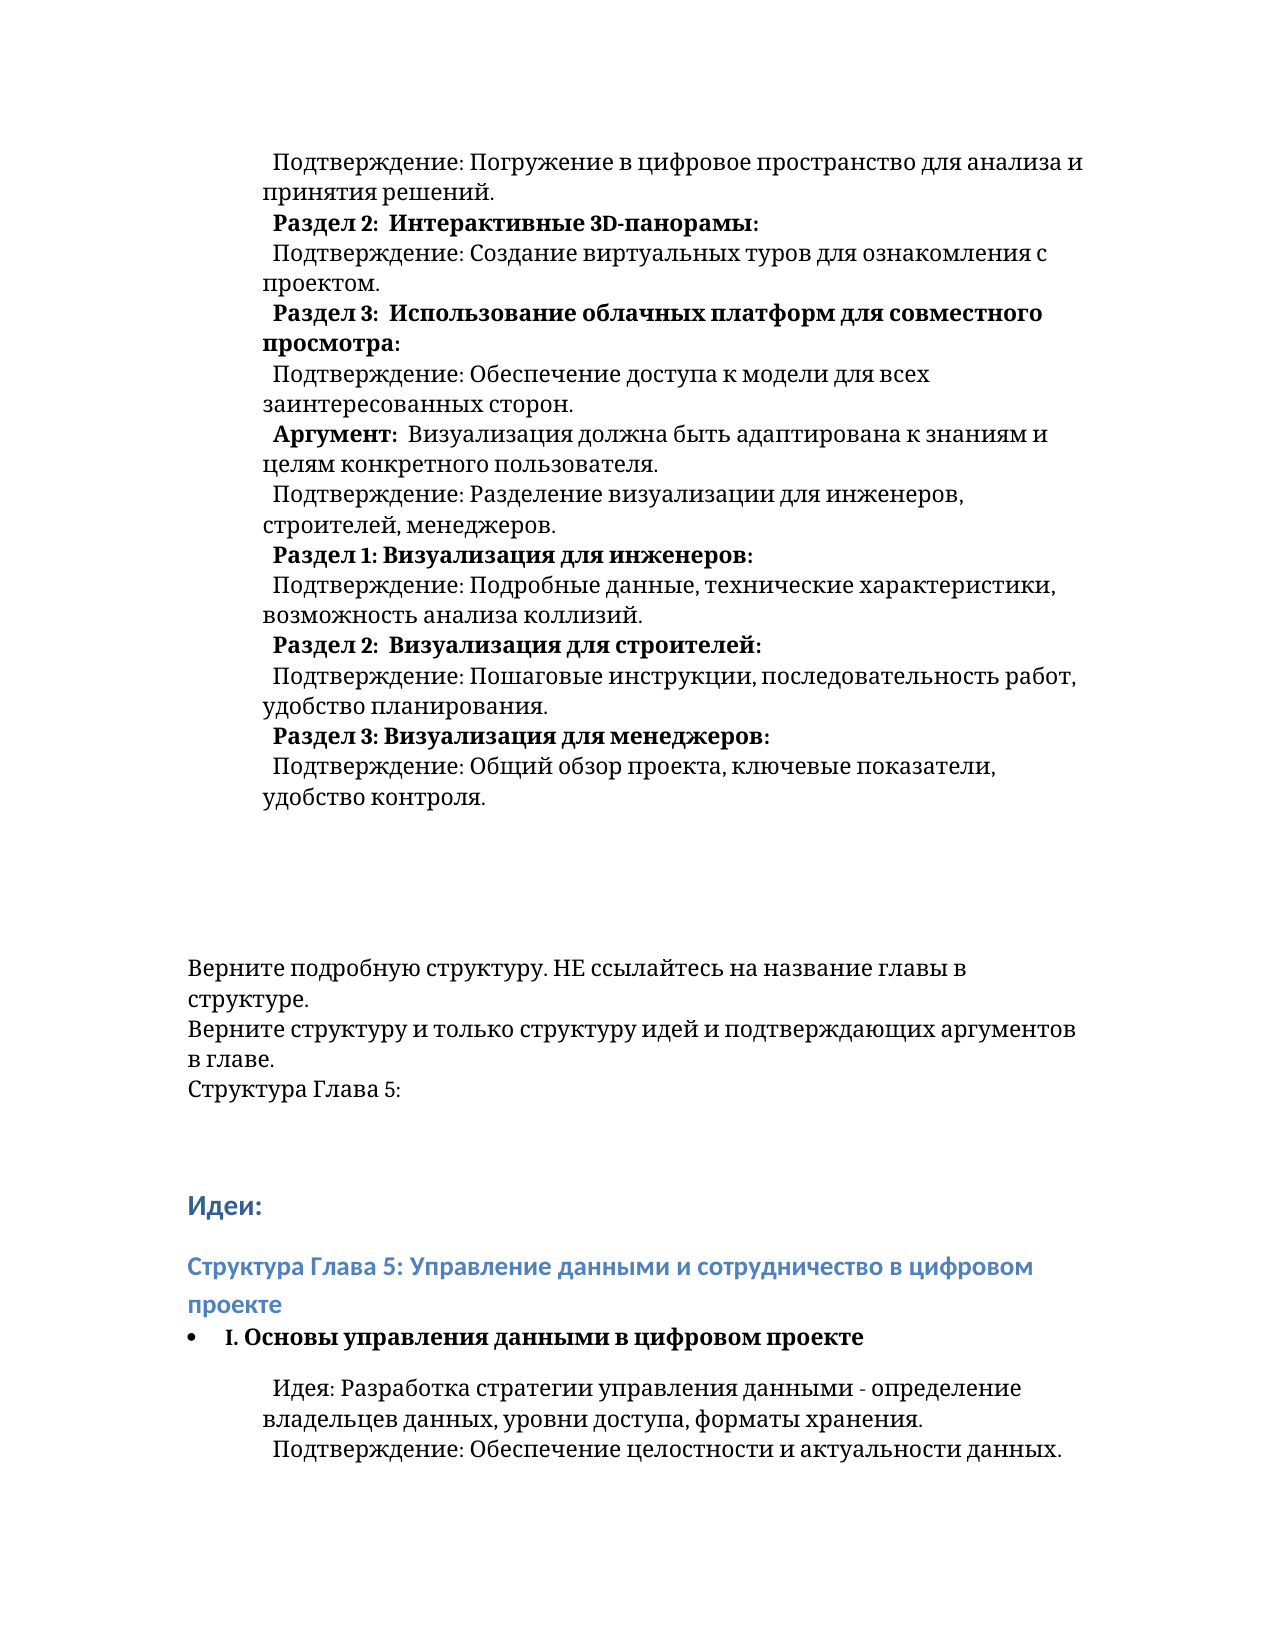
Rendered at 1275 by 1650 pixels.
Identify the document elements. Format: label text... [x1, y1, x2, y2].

list Подтверждение: Обеспечение целостности и актуальности данных. [262, 1437, 1087, 1463]
list Подтверждение: Создание виртуальных туров для ознакомления с проектом. [262, 241, 1087, 297]
list Подтверждение: Разделение визуализации для инженеров, строителей, менеджеров. [262, 482, 1087, 539]
list Раздел 2: Визуализация для строителей: [262, 633, 1087, 660]
list Раздел 3: Визуализация для менеджеров: [262, 724, 1087, 750]
list Подтверждение: Общий обзор проекта, ключевые показатели, удобство контроля. [262, 754, 1087, 811]
list Раздел 3: Использование облачных платформ для совместного просмотра: [262, 301, 1087, 358]
list Раздел 2: Интерактивные 3D-панорамы: [262, 210, 1087, 237]
list Раздел 1: Визуализация для инженеров: [262, 543, 1087, 569]
list Подтверждение: Обеспечение доступа к модели для всех заинтересованных сторон. [262, 361, 1087, 418]
subtitle Структура Глава 5: Управление данными и сотрудничество в цифровом проекте [187, 1249, 1087, 1320]
list Подтверждение: Погружение в цифровое пространство для анализа и принятия решений. [262, 150, 1087, 207]
list Идея: Разработка стратегии управления данными - определение владельцев данных, уровни доступа, форматы хранения. [262, 1376, 1087, 1433]
list Аргумент: Визуализация должна быть адаптирована к знаниям и целям конкретного пользователя. [262, 422, 1087, 478]
list Подтверждение: Пошаговые инструкции, последовательность работ, удобство планирования. [262, 663, 1087, 720]
subtitle Идеи: [187, 1187, 1087, 1223]
text Верните подробную структуру. НЕ ссылайтесь на название главы в структуре. Верните структуру и только структуру идей и подтверждающих аргументов в главе. Структура Глава 5: [187, 835, 1087, 1134]
list Подтверждение: Подробные данные, технические характеристики, возможность анализа коллизий. [262, 573, 1087, 629]
list I. Основы управления данными в цифровом проекте [187, 1325, 1087, 1351]
